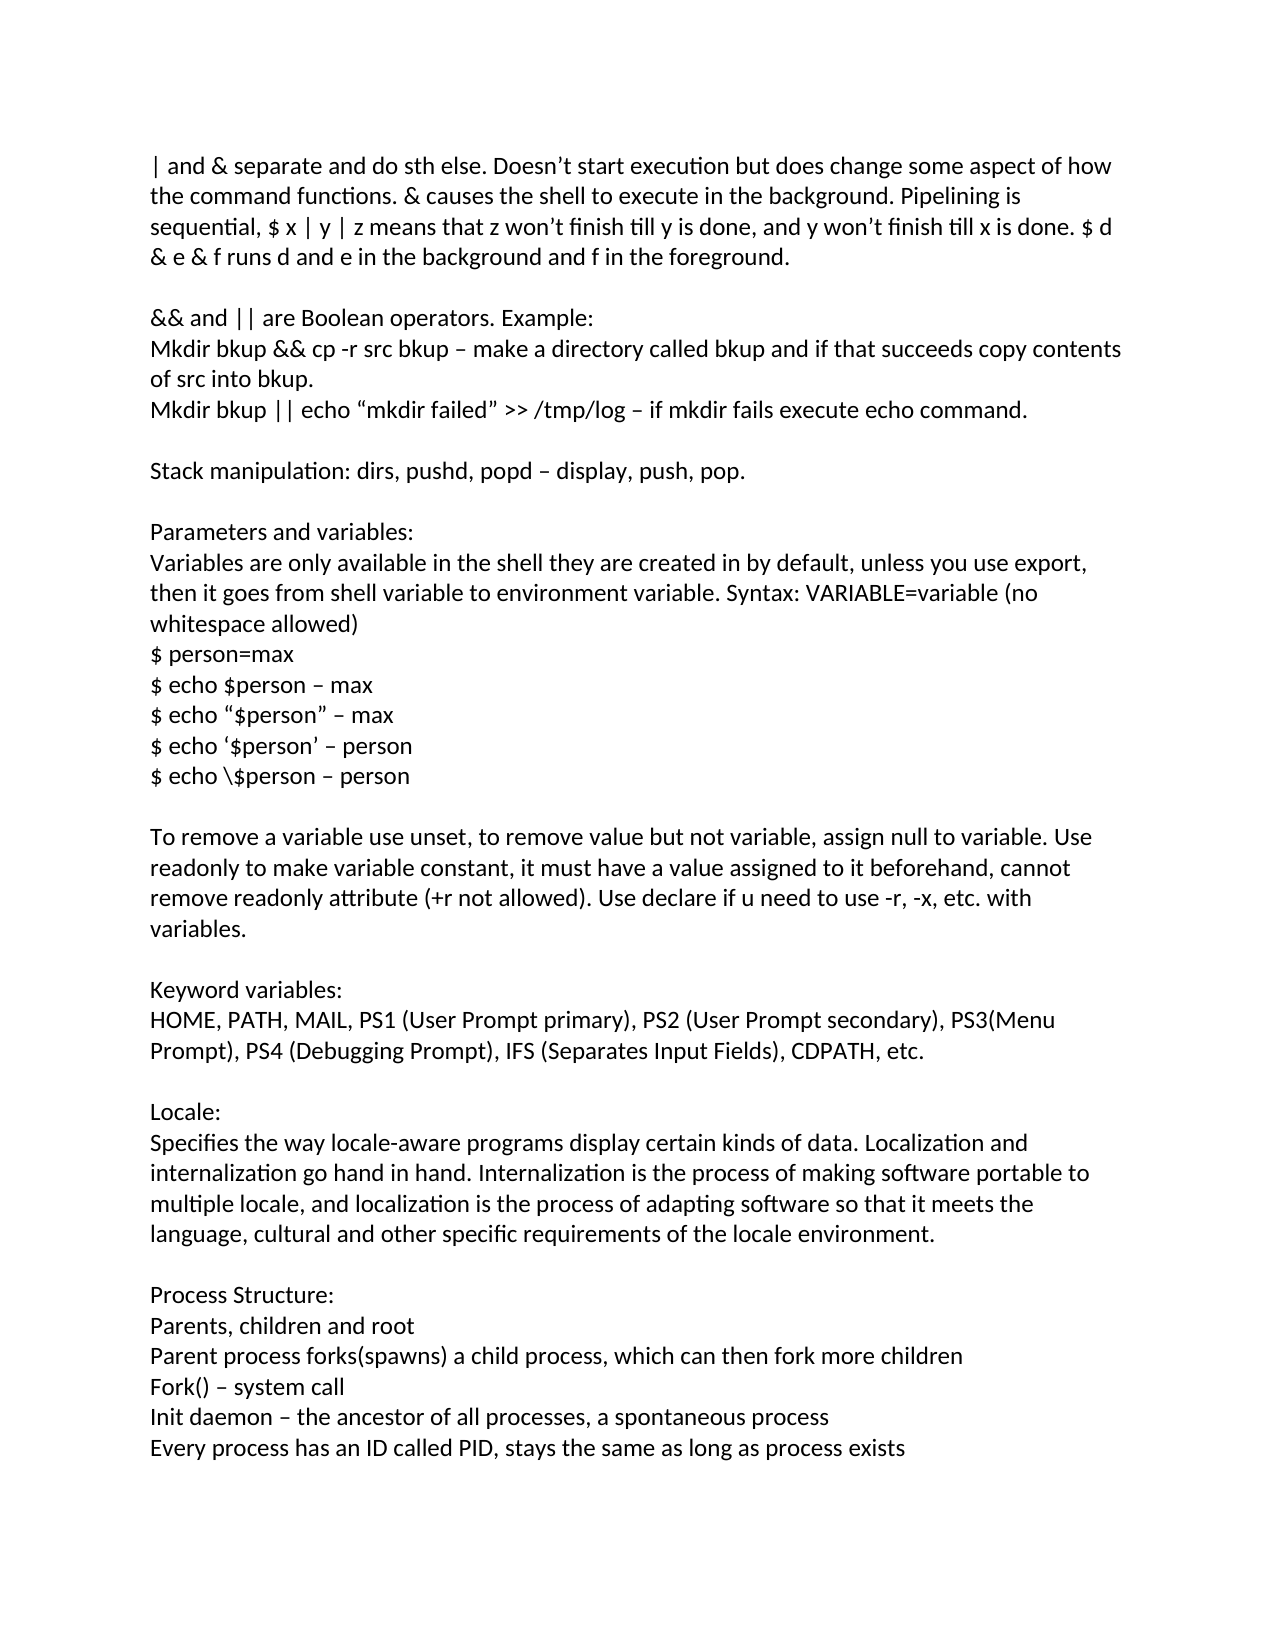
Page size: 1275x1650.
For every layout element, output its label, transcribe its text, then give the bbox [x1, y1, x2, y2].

text $ echo \$person – person [150, 760, 1125, 791]
text To remove a variable use unset, to remove value but not variable, assign null to variable. Use readonly to make variable constant, it must have a value assigned to it beforehand, cannot remove readonly attribute (+r not allowed). Use declare if u need to use -r, -x, etc. with variables. [150, 821, 1125, 943]
text Every process has an ID called PID, stays the same as long as process exists [150, 1432, 1125, 1462]
text Mkdir bkup || echo “mkdir failed” >> /tmp/log – if mkdir fails execute echo command. [150, 394, 1125, 425]
text Init daemon – the ancestor of all processes, a spontaneous process [150, 1401, 1125, 1432]
text $ person=max [150, 638, 1125, 669]
text Keyword variables: [150, 974, 1125, 1004]
text Parents, children and root [150, 1310, 1125, 1340]
text $ echo $person – max [150, 669, 1125, 699]
text Mkdir bkup && cp -r src bkup – make a directory called bkup and if that succeeds copy contents of src into bkup. [150, 333, 1125, 394]
text $ echo ‘$person’ – person [150, 730, 1125, 760]
text Parameters and variables: [150, 516, 1125, 547]
text $ echo “$person” – max [150, 699, 1125, 730]
text Variables are only available in the shell they are created in by default, unless you use export, then it goes from shell variable to environment variable. Syntax: VARIABLE=variable (no whitespace allowed) [150, 547, 1125, 638]
text Locale: [150, 1096, 1125, 1127]
text Stack manipulation: dirs, pushd, popd – display, push, pop. [150, 455, 1125, 486]
text && and || are Boolean operators. Example: [150, 303, 1125, 333]
text Specifies the way locale-aware programs display certain kinds of data. Localization and internalization go hand in hand. Internalization is the process of making software portable to multiple locale, and localization is the process of adapting software so that it meets the language, cultural and other specific requirements of the locale environment. [150, 1127, 1125, 1249]
text Fork() – system call [150, 1371, 1125, 1401]
text Process Structure: [150, 1279, 1125, 1310]
text HOME, PATH, MAIL, PS1 (User Prompt primary), PS2 (User Prompt secondary), PS3(Menu Prompt), PS4 (Debugging Prompt), IFS (Separates Input Fields), CDPATH, etc. [150, 1004, 1125, 1066]
text Parent process forks(spawns) a child process, which can then fork more children [150, 1340, 1125, 1371]
text | and & separate and do sth else. Doesn’t start execution but does change some aspect of how the command functions. & causes the shell to execute in the background. Pipelining is sequential, $ x | y | z means that z won’t finish till y is done, and y won’t finish till x is done. $ d & e & f runs d and e in the background and f in the foreground. [150, 150, 1125, 272]
